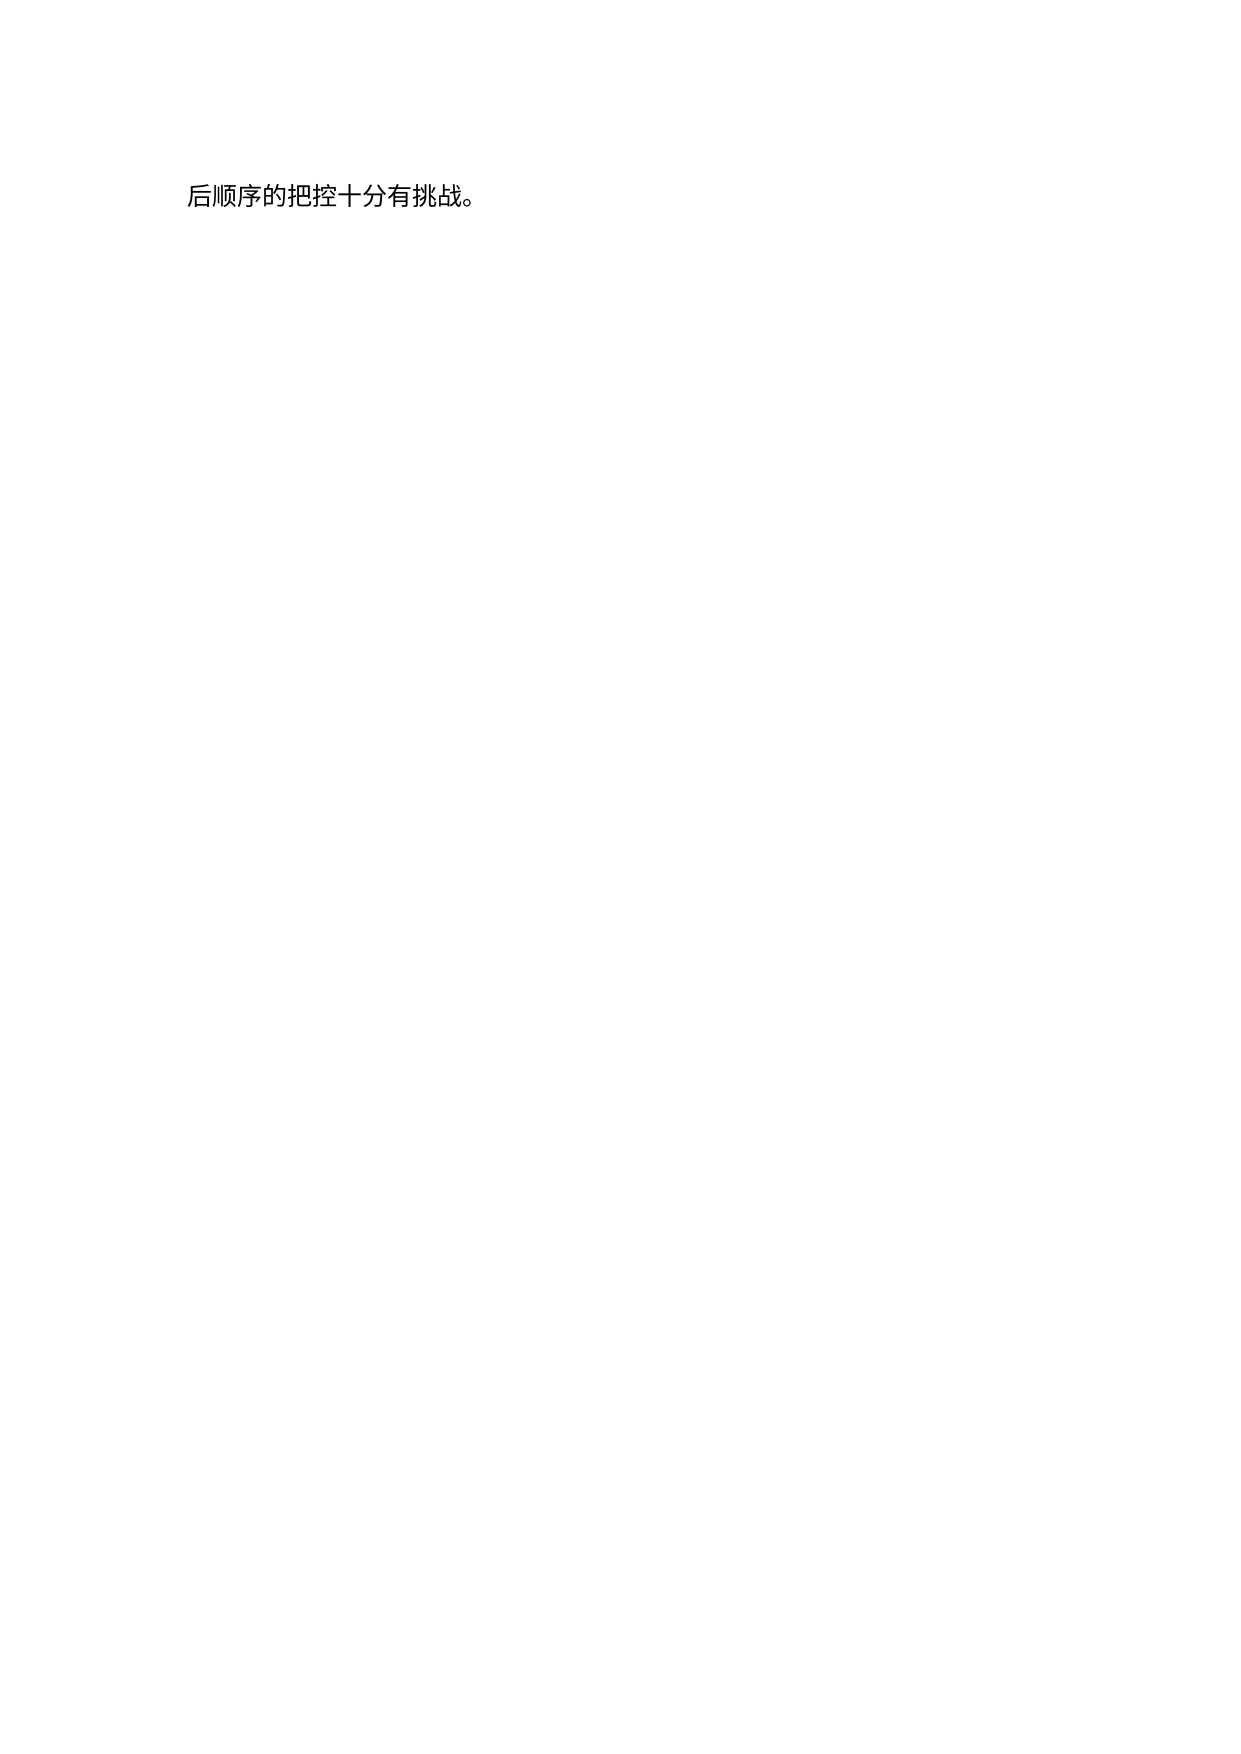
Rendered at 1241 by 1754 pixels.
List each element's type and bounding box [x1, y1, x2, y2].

text [187, 162, 1053, 227]
